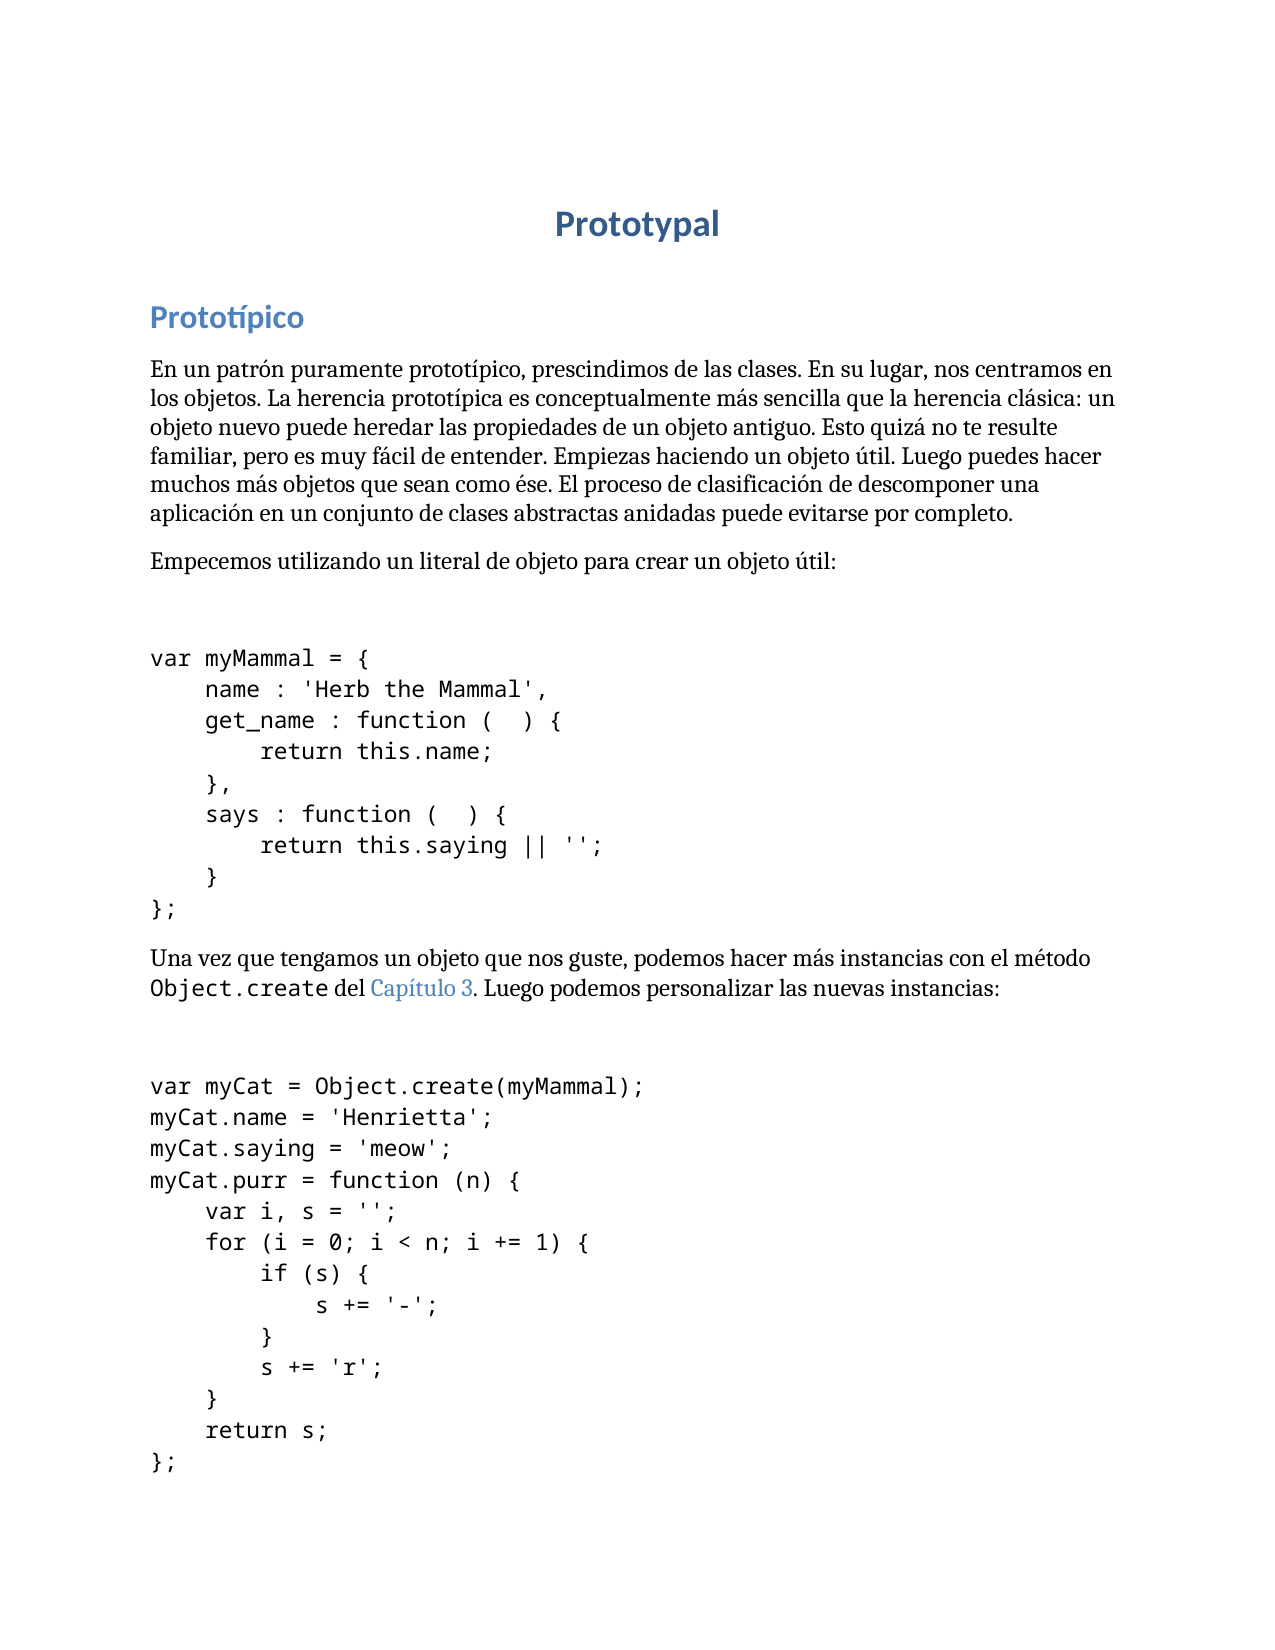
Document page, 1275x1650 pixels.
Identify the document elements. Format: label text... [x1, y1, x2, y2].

text Una vez que tengamos un objeto que nos guste, podemos hacer más instancias con el método Object.create del Capítulo 3. Luego podemos personalizar las nuevas instancias: [150, 944, 1125, 1004]
subtitle Prototípico [150, 296, 1125, 337]
text var myMammal = { name : 'Herb the Mammal', get_name : function ( ) { return this.name; }, says : function ( ) { return this.saying || ''; } }; [150, 642, 1125, 923]
text En un patrón puramente prototípico, prescindimos de las clases. En su lugar, nos centramos en los objetos. La herencia prototípica es conceptualmente más sencilla que la herencia clásica: un objeto nuevo puede heredar las propiedades de un objeto antiguo. Esto quizá no te resulte familiar, pero es muy fácil de entender. Empiezas haciendo un objeto útil. Luego puedes hacer muchos más objetos que sean como ése. El proceso de clasificación de descomponer una aplicación en un conjunto de clases abstractas anidadas puede evitarse por completo. [150, 355, 1125, 528]
text Empecemos utilizando un literal de objeto para crear un objeto útil: [150, 547, 1125, 575]
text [150, 1070, 1125, 1476]
title Prototypal [150, 200, 1125, 246]
